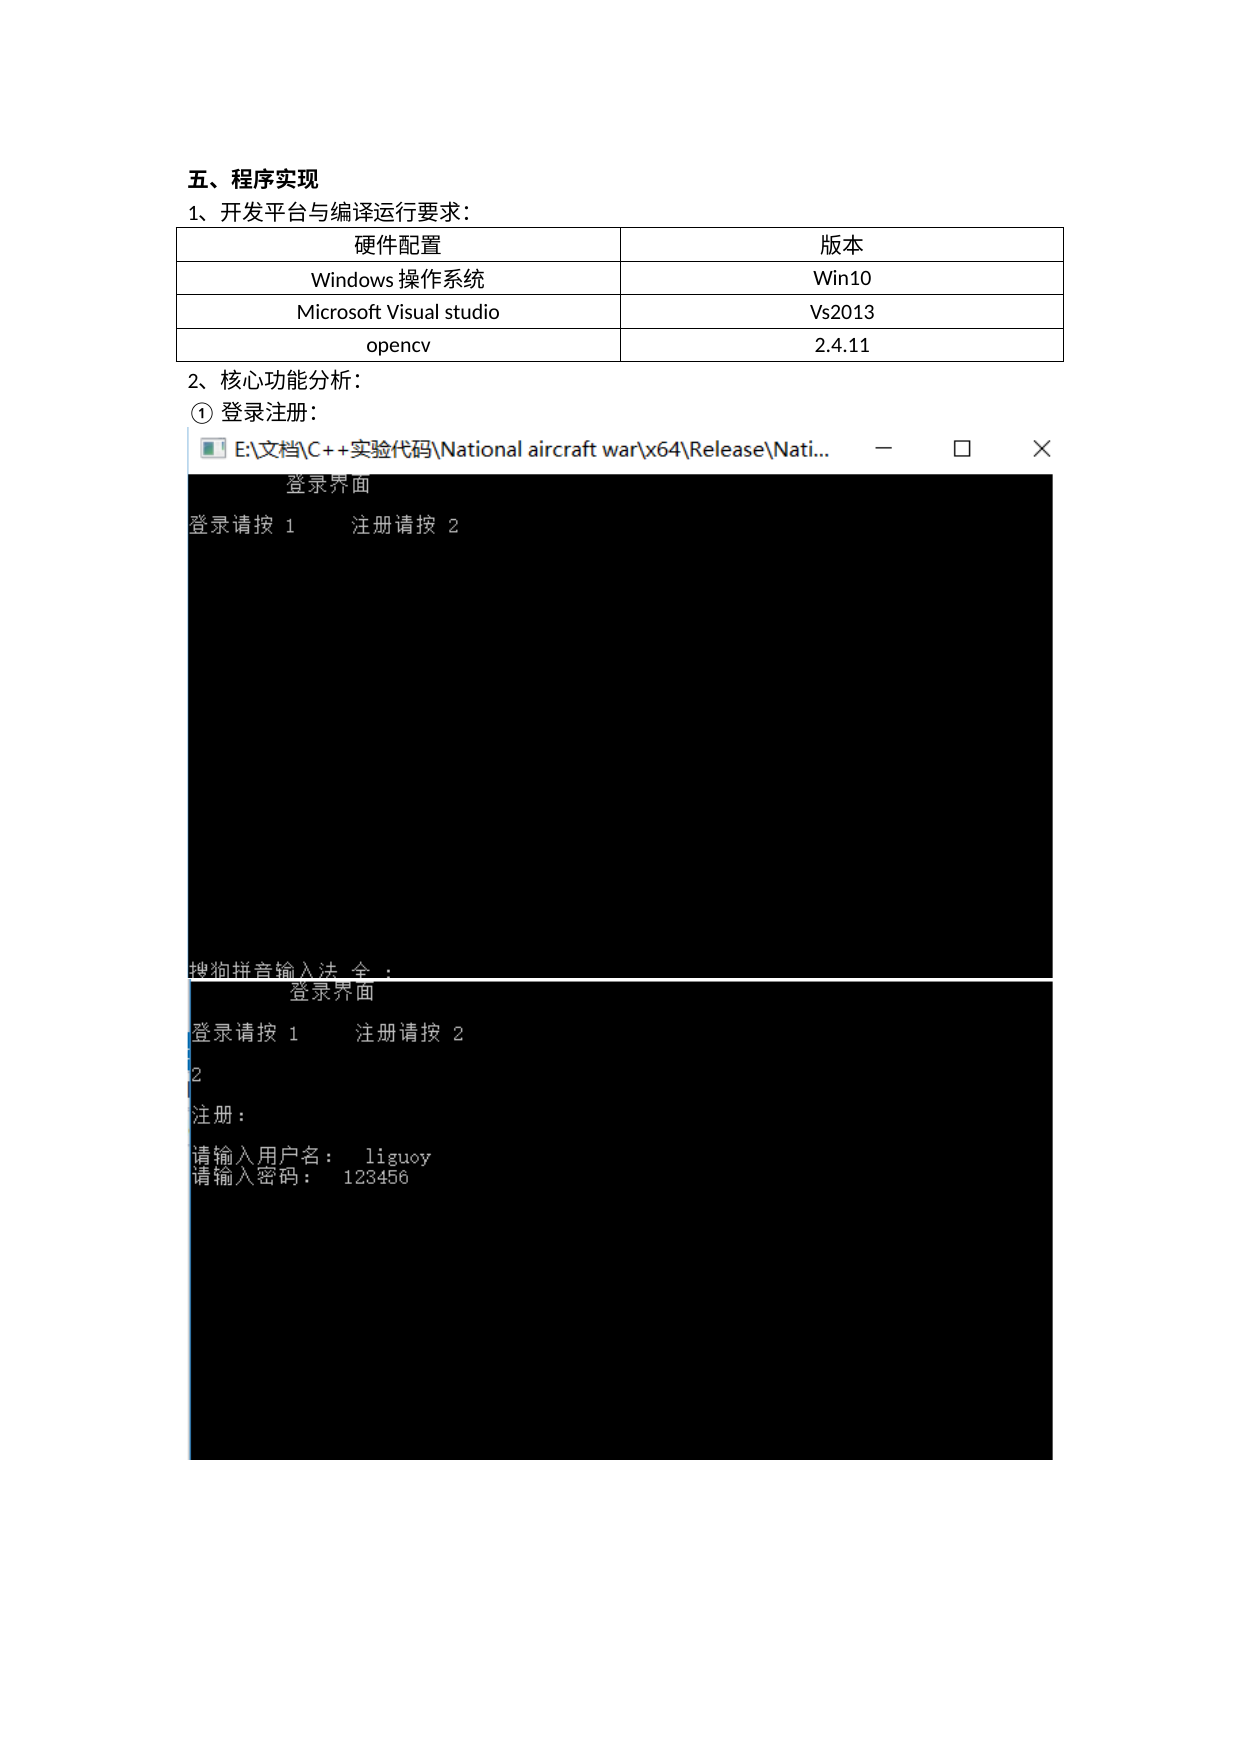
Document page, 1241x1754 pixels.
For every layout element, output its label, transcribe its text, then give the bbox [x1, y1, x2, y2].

table_cell Vs2013 [621, 295, 1063, 328]
picture [187, 427, 1053, 978]
table_cell Microsoft Visual studio [177, 295, 620, 328]
picture [187, 979, 1053, 1460]
table_header 版本 [621, 228, 1063, 261]
table_cell Win10 [621, 262, 1063, 294]
table_header 硬件配置 [177, 228, 620, 261]
text ①登录注册： [187, 395, 1053, 427]
text 1、开发平台与编译运行要求： [187, 194, 1053, 227]
table_cell Windows操作系统 [177, 262, 620, 294]
table_cell 2.4.11 [621, 329, 1063, 361]
table_cell opencv [177, 329, 620, 361]
text 2、核心功能分析： [187, 362, 1053, 395]
text 五、程序实现 [187, 162, 1053, 194]
